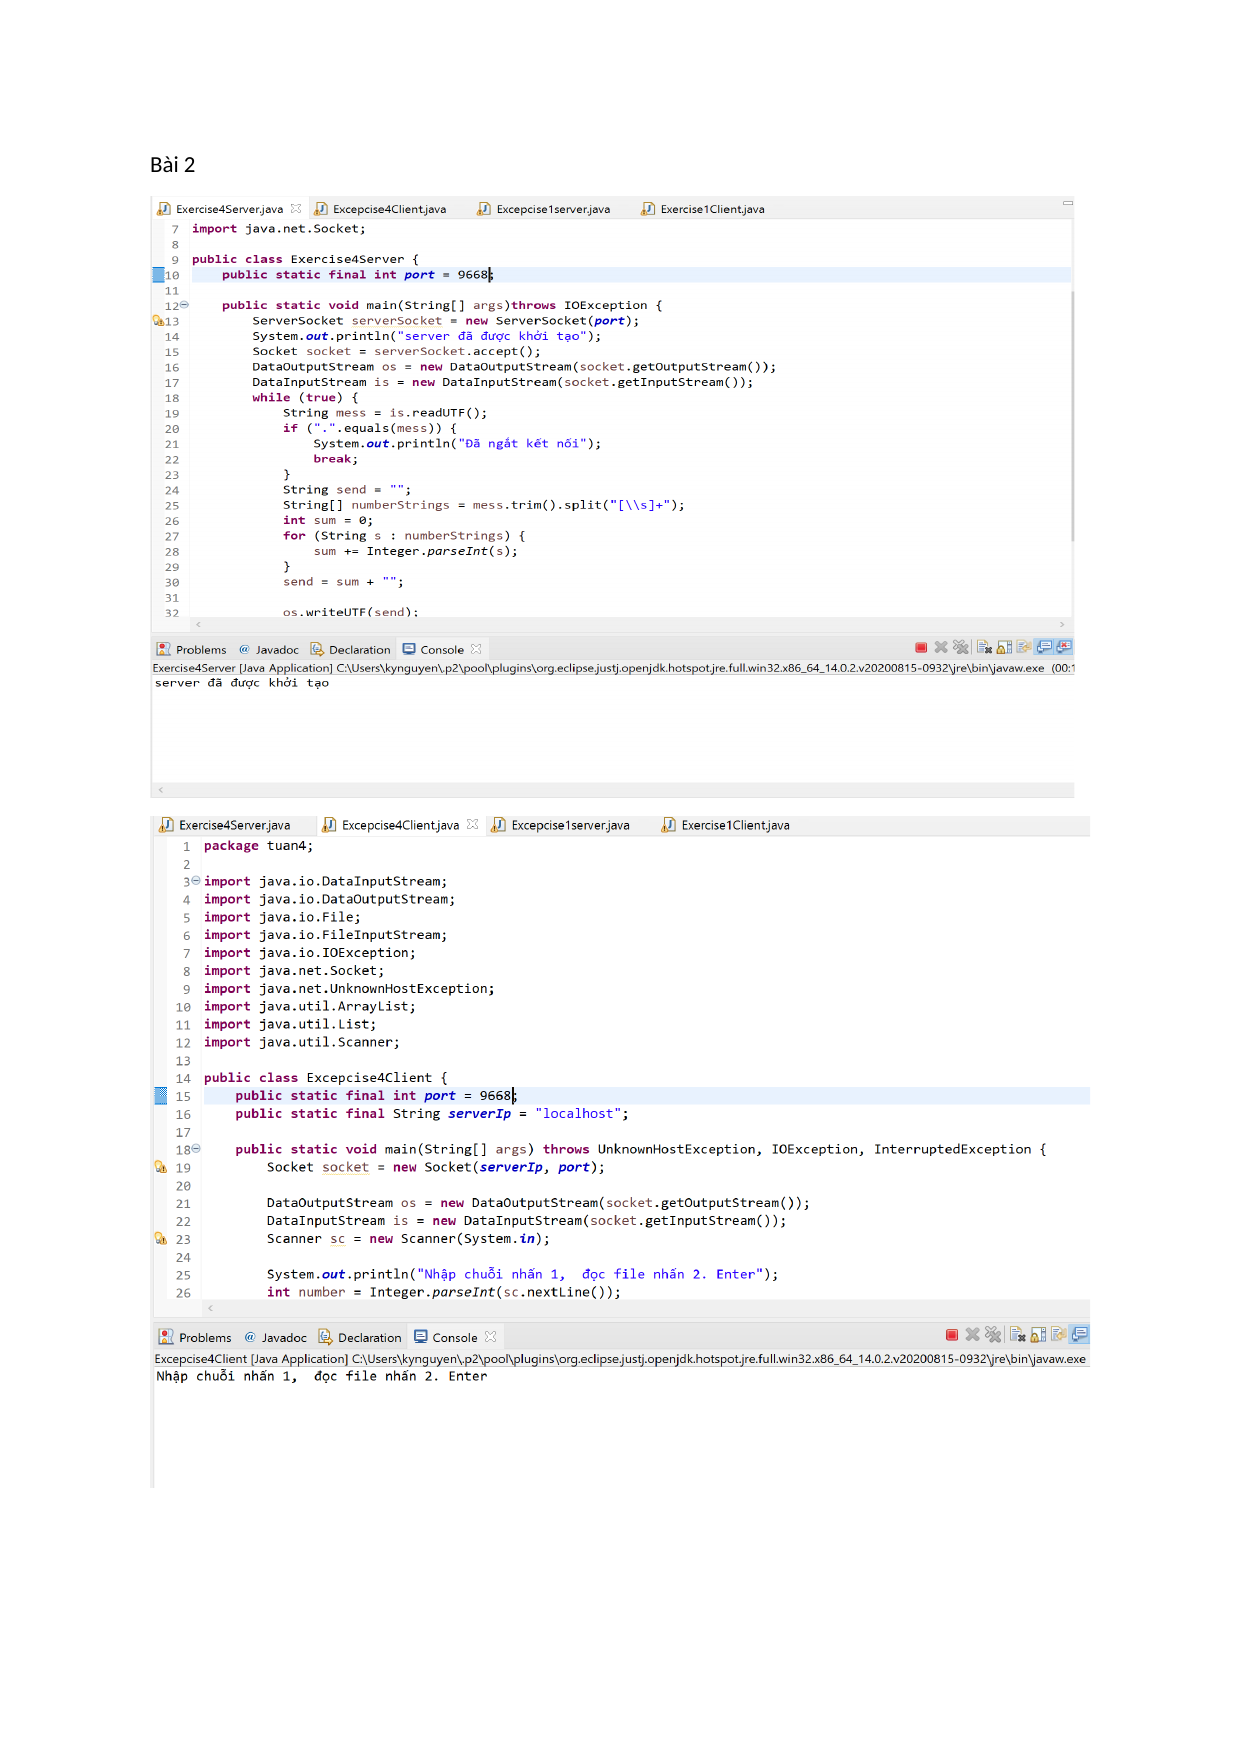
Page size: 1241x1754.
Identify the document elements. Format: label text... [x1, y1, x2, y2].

text Bài 2 [150, 150, 1090, 178]
picture [150, 196, 1075, 798]
picture [150, 816, 1091, 1488]
